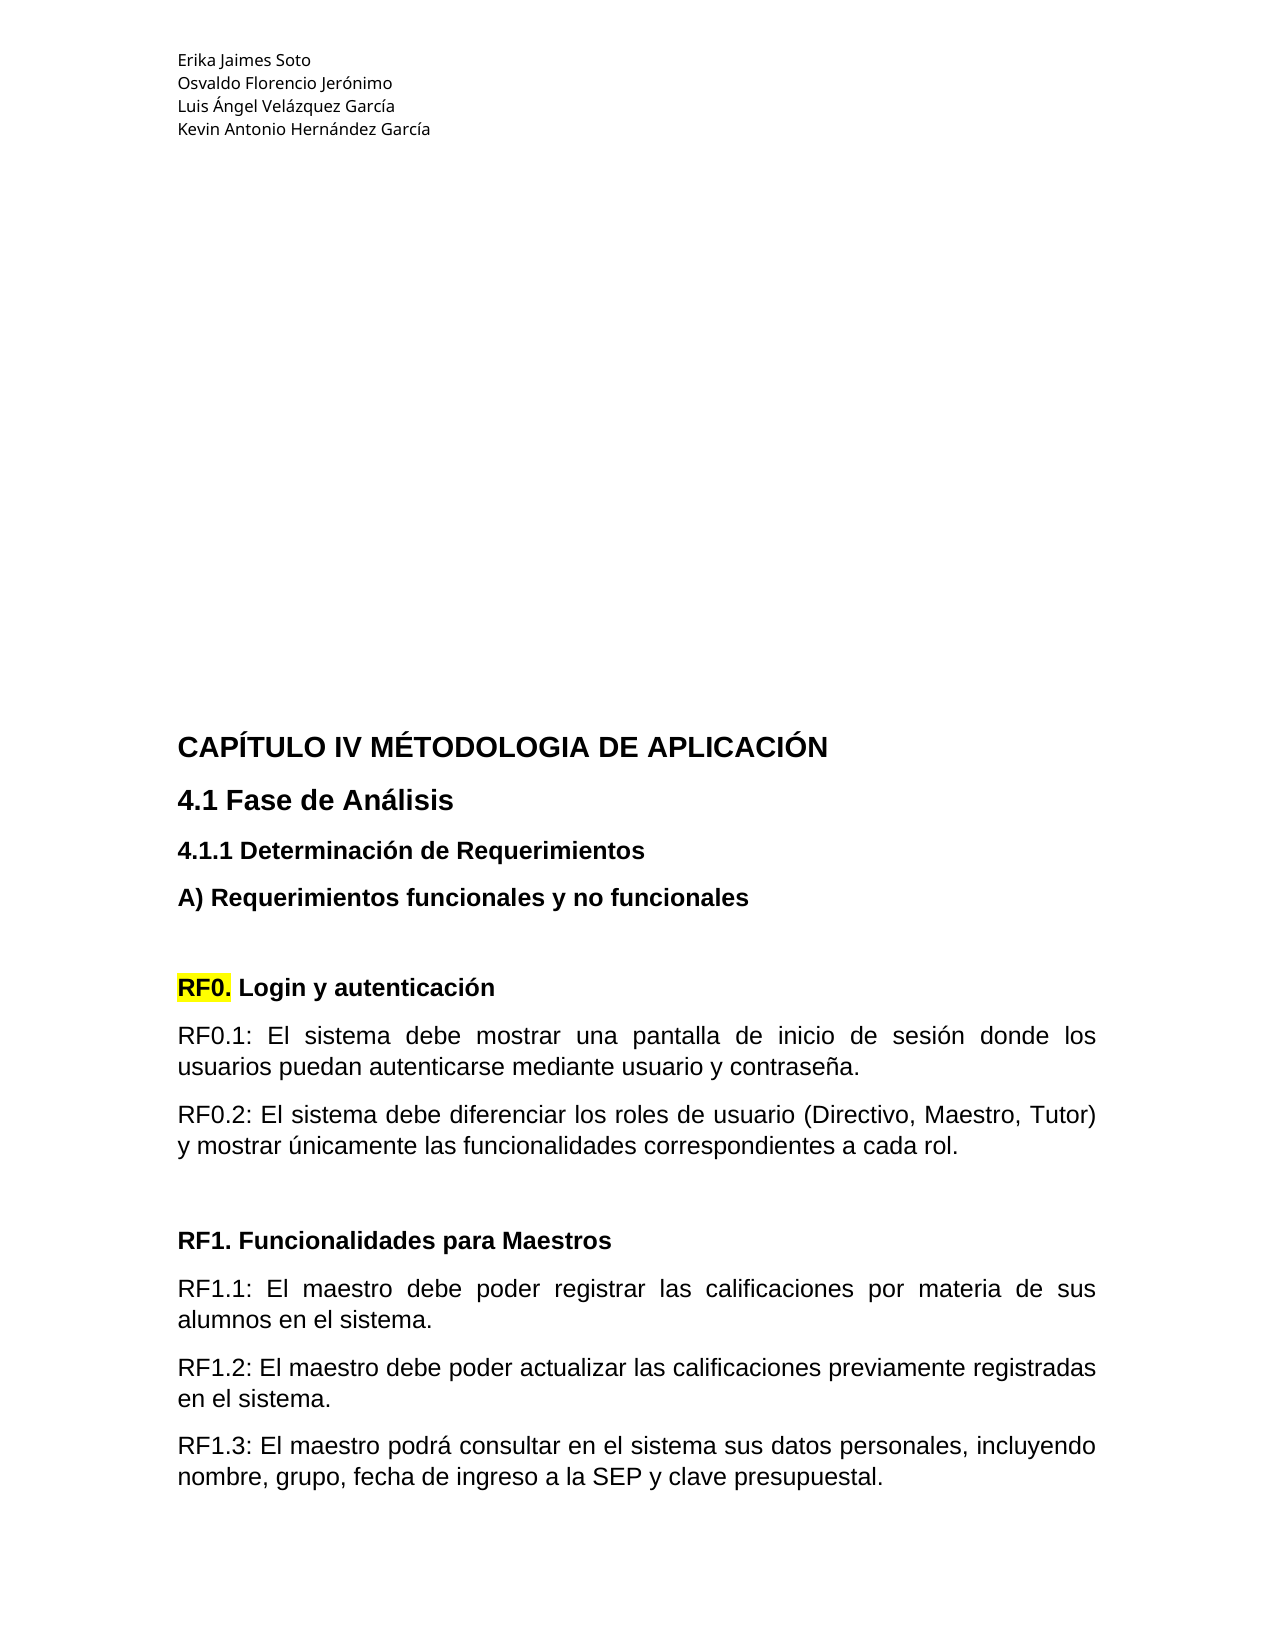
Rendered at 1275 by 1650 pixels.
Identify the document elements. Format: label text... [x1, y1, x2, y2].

text RF1.3: El maestro podrá consultar en el sistema sus datos personales, incluyendo nombre, grupo, fecha de ingreso a la SEP y clave presupuestal. [177, 1431, 1098, 1491]
text RF1.1: El maestro debe poder registrar las calificaciones por materia de sus alumnos en el sistema. [177, 1274, 1098, 1333]
text RF0.1: El sistema debe mostrar una pantalla de inicio de sesión donde los usuarios puedan autenticarse mediante usuario y contraseña. [177, 1021, 1098, 1081]
subtitle 4.1 Fase de Análisis [177, 783, 1098, 816]
text RF1. Funcionalidades para Maestros [177, 1226, 1098, 1255]
text RF0.2: El sistema debe diferenciar los roles de usuario (Directivo, Maestro, Tutor) y mostrar únicamente las funcionalidades correspondientes a cada rol. [177, 1099, 1098, 1159]
subtitle 4.1.1 Determinación de Requerimientos [177, 836, 1098, 864]
subtitle CAPÍTULO IV MÉTODOLOGIA DE APLICACIÓN [177, 730, 1098, 763]
text RF0. Login y autenticación [231, 973, 1098, 1002]
text RF1.2: El maestro debe poder actualizar las calificaciones previamente registradas en el sistema. [177, 1352, 1098, 1412]
subtitle A) Requerimientos funcionales y no funcionales [177, 883, 1098, 912]
